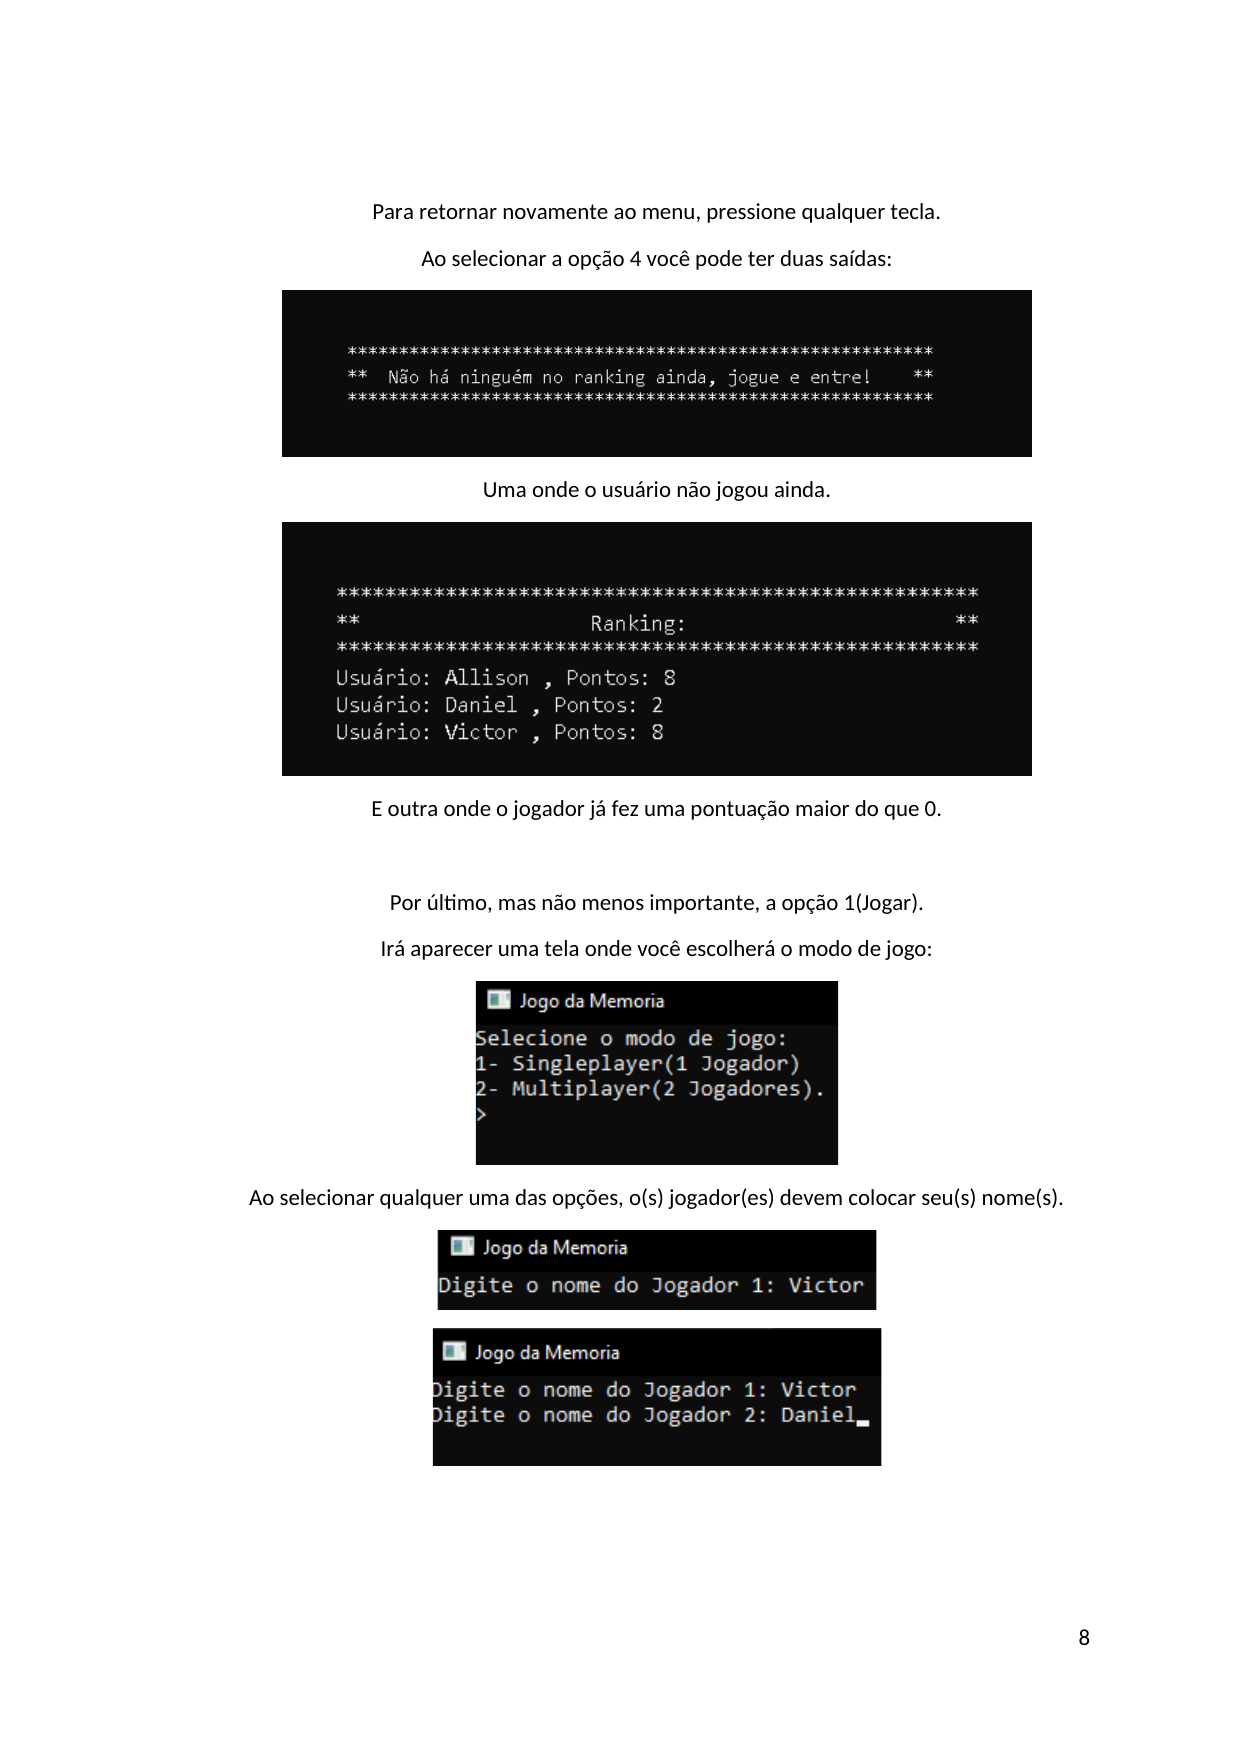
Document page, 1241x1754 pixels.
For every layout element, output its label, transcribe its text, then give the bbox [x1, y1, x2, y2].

text Uma onde o usuário não jogou ainda. [150, 475, 1090, 503]
text Irá aparecer uma tela onde você escolherá o modo de jogo: [150, 934, 1090, 963]
text Para retornar novamente ao menu, pressione qualquer tecla. [150, 197, 1090, 225]
text Por último, mas não menos importante, a opção 1(Jogar). [150, 888, 1090, 916]
text E outra onde o jogador já fez uma pontuação maior do que 0. [150, 794, 1090, 822]
text Ao selecionar qualquer uma das opções, o(s) jogador(es) devem colocar seu(s) nome(s). [150, 1183, 1090, 1211]
text Ao selecionar a opção 4 você pode ter duas saídas: [150, 244, 1090, 272]
